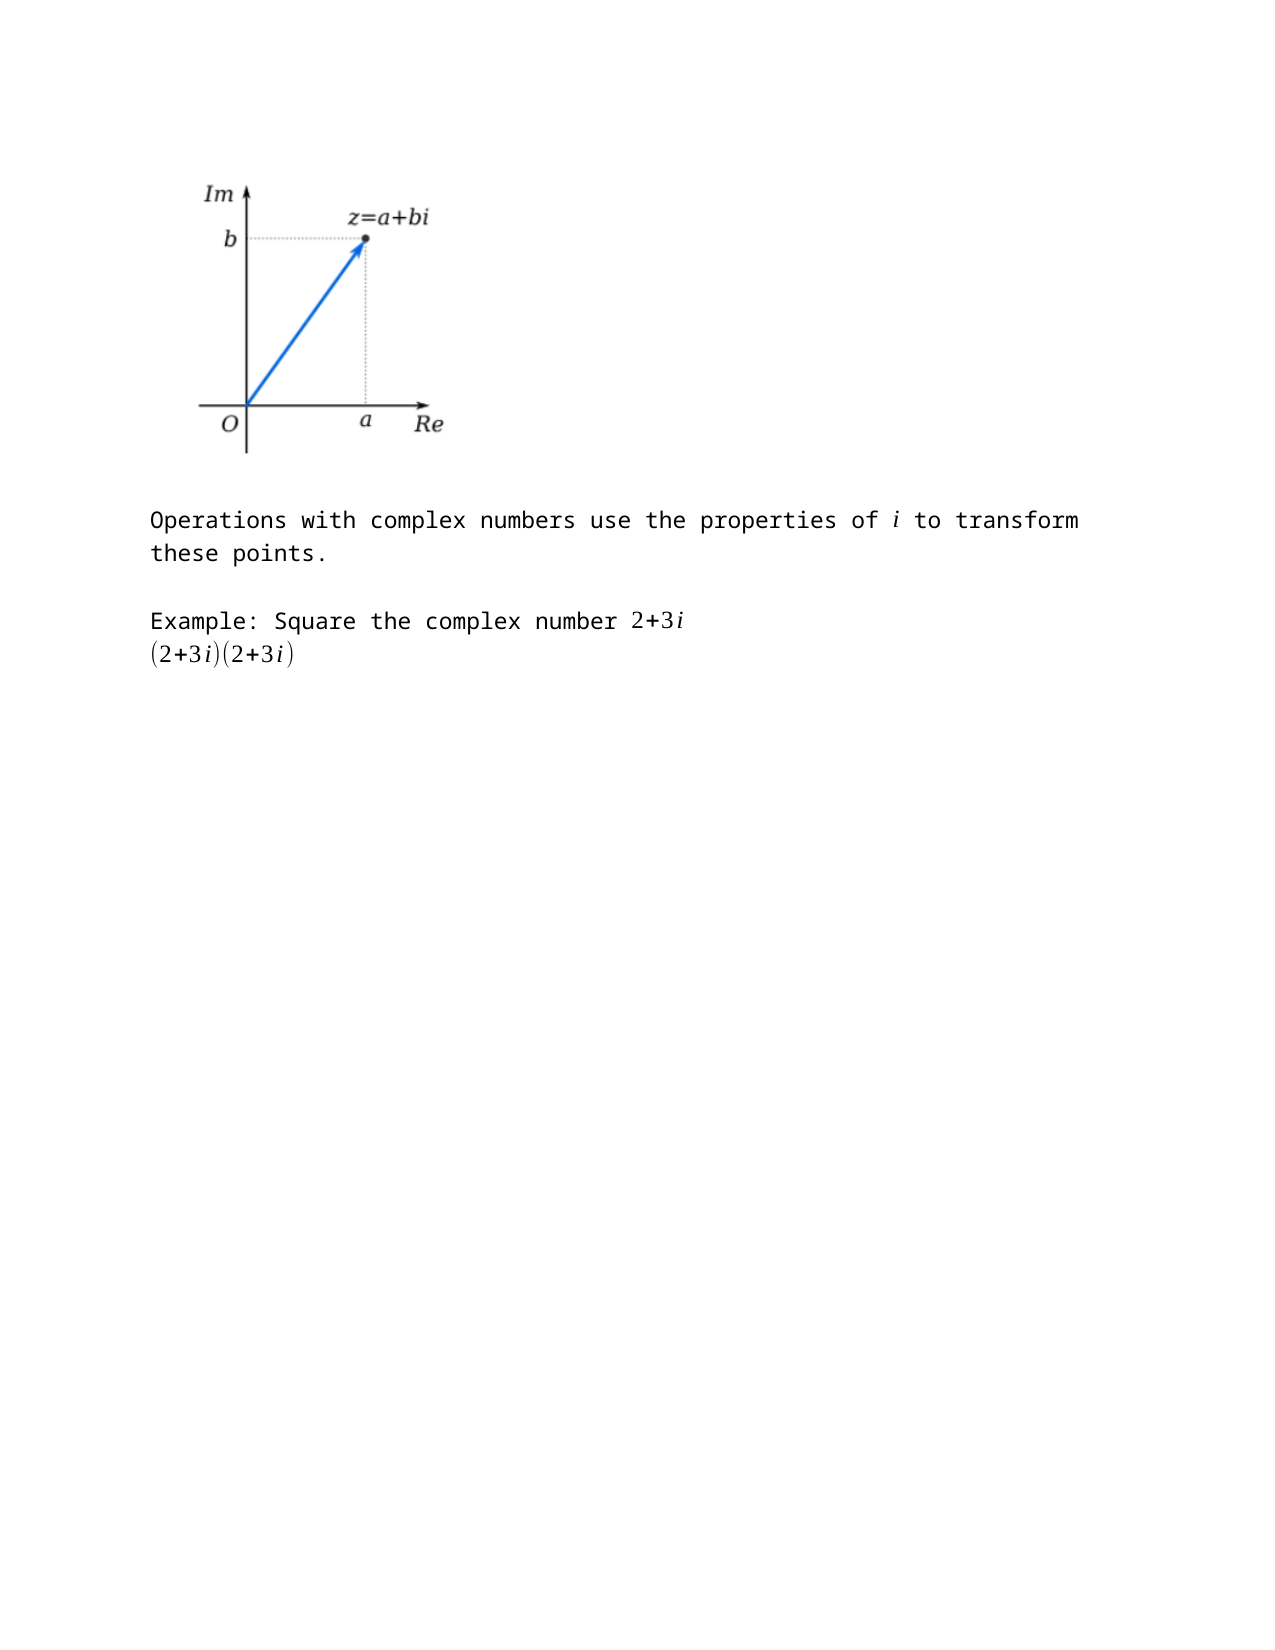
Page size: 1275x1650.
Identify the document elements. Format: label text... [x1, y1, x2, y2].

picture [150, 150, 489, 468]
text Operations with complex numbers use the properties of to transform these points. [150, 504, 1125, 569]
text Example: Square the complex number [150, 605, 1125, 636]
